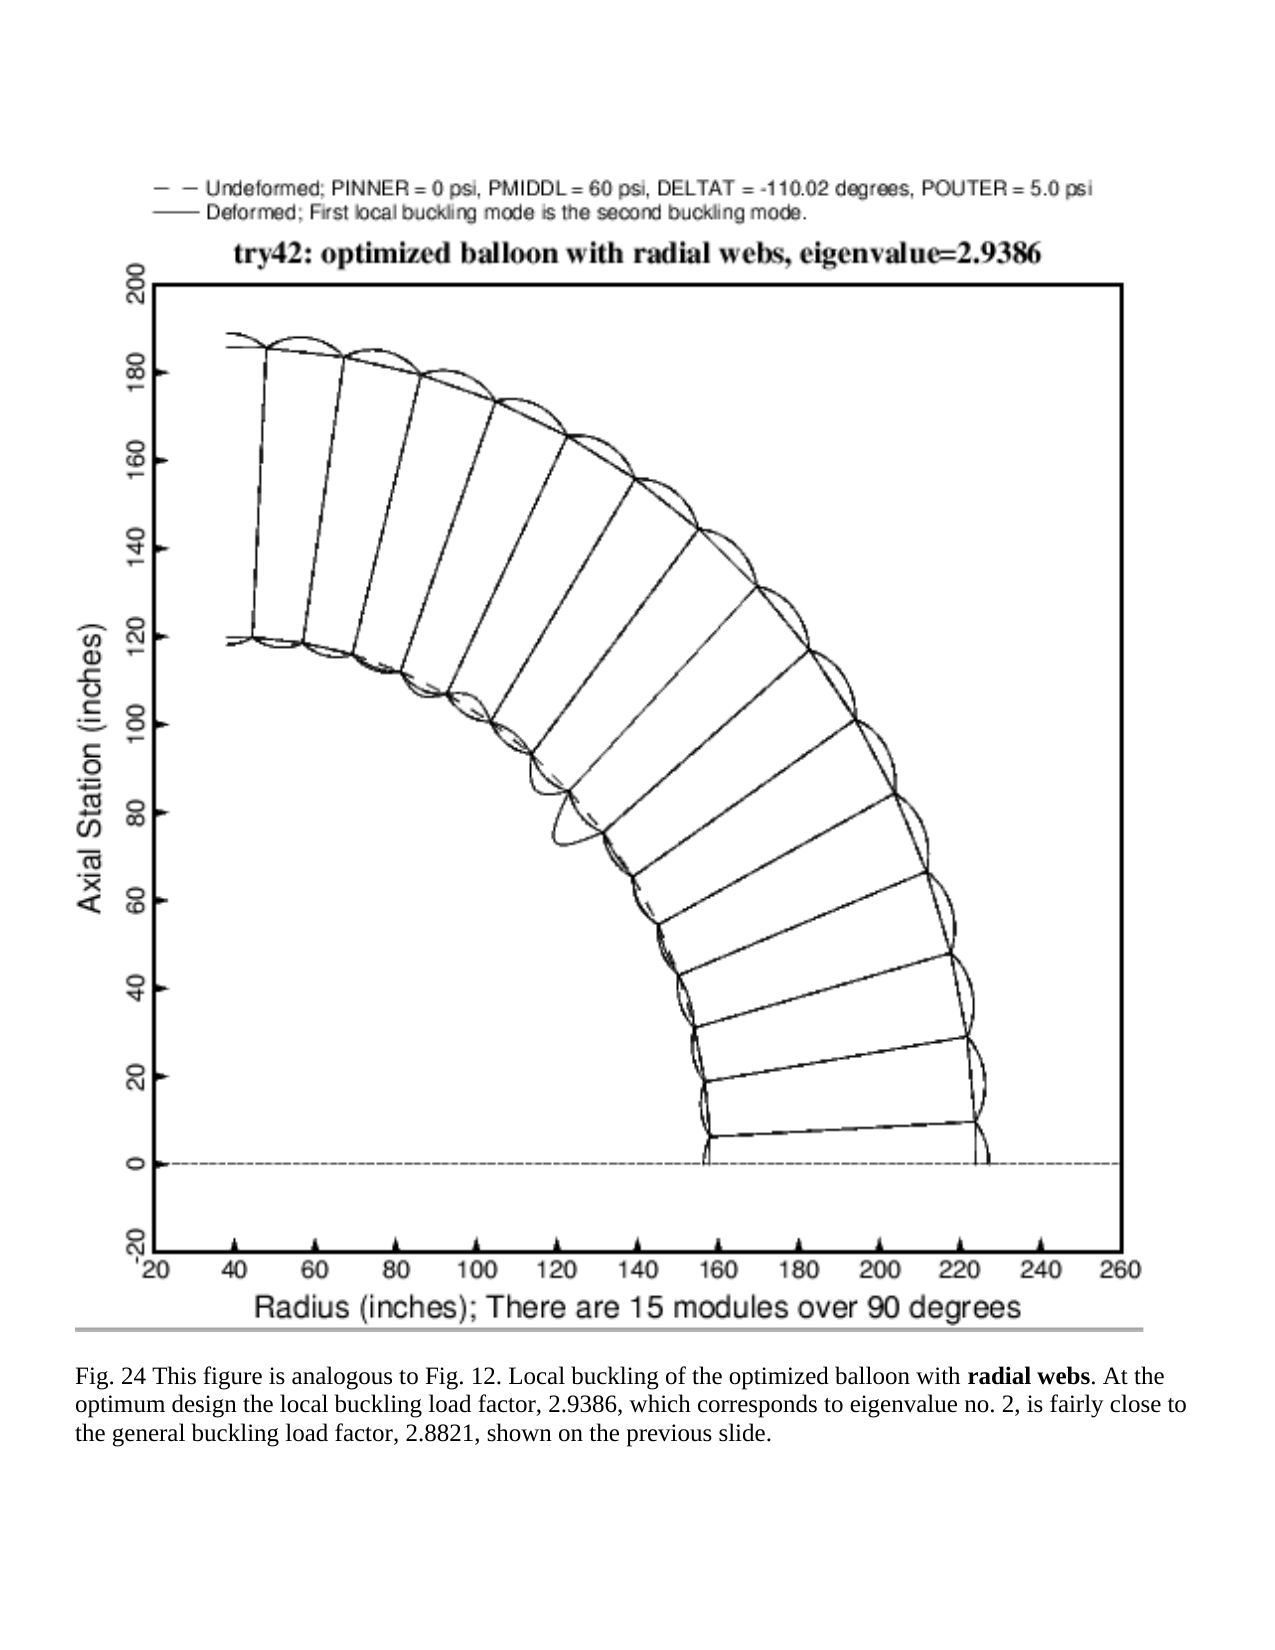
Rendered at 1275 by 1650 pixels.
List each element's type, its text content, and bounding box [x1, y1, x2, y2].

text Fig. 24 This figure is analogous to Fig. 12. Local buckling of the optimized balloon with radial webs. At the optimum design the local buckling load factor, 2.9386, which corresponds to eigenvalue no. 2, is fairly close to the general buckling load factor, 2.8821, shown on the previous slide. [75, 1361, 1200, 1447]
picture [75, 178, 1144, 1332]
